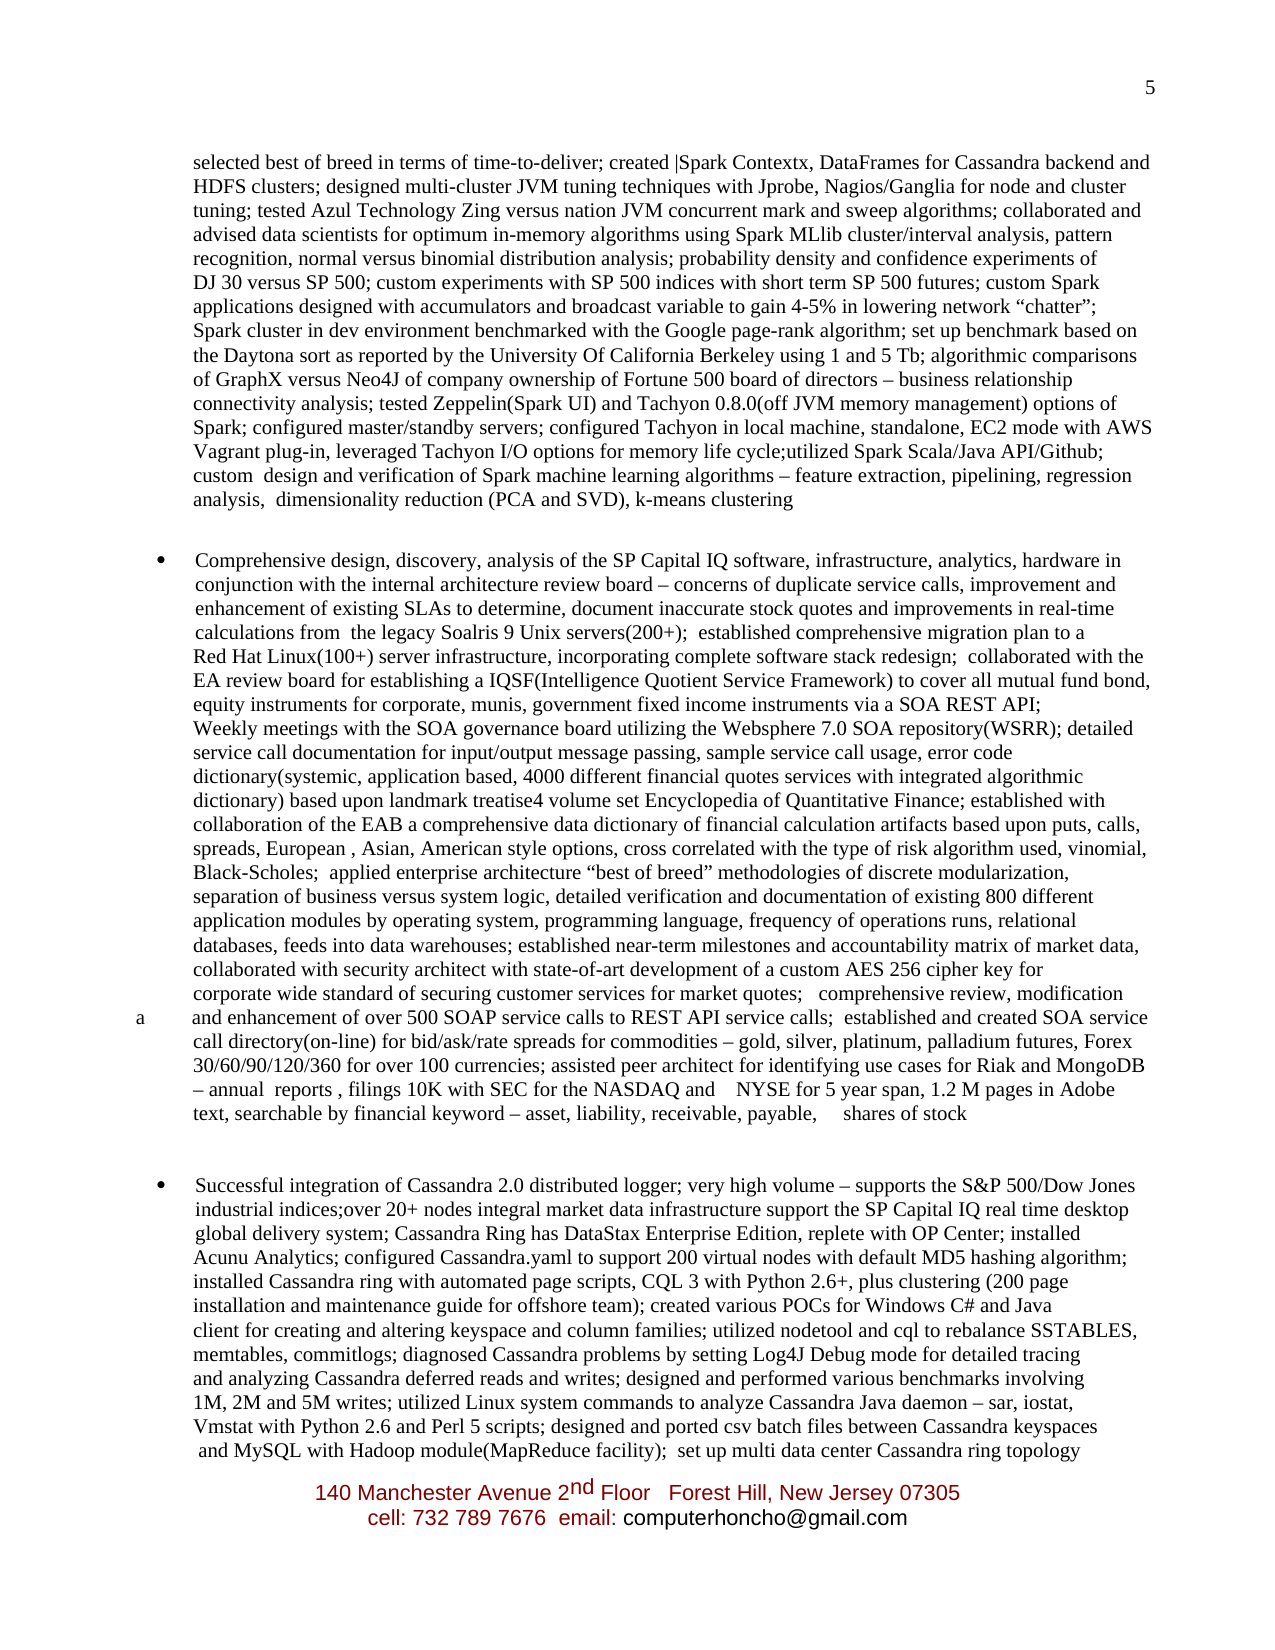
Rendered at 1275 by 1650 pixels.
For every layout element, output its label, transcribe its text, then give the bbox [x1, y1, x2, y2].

list and MySQL with Hadoop module(MapReduce facility); set up multi data center Cassandra ring topology [120, 1438, 1155, 1462]
list Black-Scholes; applied enterprise architecture “best of breed” methodologies of discrete modularization, [120, 860, 1155, 884]
list Vmstat with Python 2.6 and Perl 5 scripts; designed and ported csv batch files between Cassandra keyspaces [120, 1414, 1155, 1438]
list applications designed with accumulators and broadcast variable to gain 4-5% in lowering network “chatter”; [120, 294, 1155, 318]
list – annual reports , filings 10K with SEC for the NASDAQ and NYSE for 5 year span, 1.2 M pages in Adobe [120, 1077, 1155, 1101]
list databases, feeds into data warehouses; established near-term milestones and accountability matrix of market data, [120, 932, 1155, 957]
list recognition, normal versus binomial distribution analysis; probability density and confidence experiments of [120, 246, 1155, 270]
list Weekly meetings with the SOA governance board utilizing the Websphere 7.0 SOA repository(WSRR); detailed [120, 716, 1155, 740]
list advised data scientists for optimum in-memory algorithms using Spark MLlib cluster/interval analysis, pattern [120, 222, 1155, 246]
list selected best of breed in terms of time-to-deliver; created |Spark Contextx, DataFrames for Cassandra backend and [120, 150, 1155, 174]
list dictionary) based upon landmark treatise4 volume set Encyclopedia of Quantitative Finance; established with [120, 788, 1155, 812]
list installed Cassandra ring with automated page scripts, CQL 3 with Python 2.6+, plus clustering (200 page [120, 1269, 1155, 1293]
list and analyzing Cassandra deferred reads and writes; designed and performed various benchmarks involving [120, 1366, 1155, 1390]
list collaborated with security architect with state-of-art development of a custom AES 256 cipher key for [120, 957, 1155, 981]
list dictionary(systemic, application based, 4000 different financial quotes services with integrated algorithmic [120, 764, 1155, 788]
list separation of business versus system logic, detailed verification and documentation of existing 800 different [120, 884, 1155, 908]
list memtables, commitlogs; diagnosed Cassandra problems by setting Log4J Debug mode for detailed tracing [120, 1342, 1155, 1366]
list collaboration of the EAB a comprehensive data dictionary of financial calculation artifacts based upon puts, calls, [120, 812, 1155, 836]
list equity instruments for corporate, munis, government fixed income instruments via a SOA REST API; [120, 692, 1155, 716]
list client for creating and altering keyspace and column families; utilized nodetool and cql to rebalance SSTABLES, [120, 1317, 1155, 1342]
list analysis, dimensionality reduction (PCA and SVD), k-means clustering [120, 487, 1155, 511]
list 1M, 2M and 5M writes; utilized Linux system commands to analyze Cassandra Java daemon – sar, iostat, [120, 1390, 1155, 1414]
list Acunu Analytics; configured Cassandra.yaml to support 200 virtual nodes with default MD5 hashing algorithm; [120, 1245, 1155, 1269]
list service call documentation for input/output message passing, sample service call usage, error code [120, 740, 1155, 764]
list HDFS clusters; designed multi-cluster JVM tuning techniques with Jprobe, Nagios/Ganglia for node and cluster [120, 174, 1155, 198]
list text, searchable by financial keyword – asset, liability, receivable, payable, shares of stock [120, 1101, 1155, 1125]
list a and enhancement of over 500 SOAP service calls to REST API service calls; established and created SOA service [120, 1005, 1155, 1029]
list custom design and verification of Spark machine learning algorithms – feature extraction, pipelining, regression [120, 463, 1155, 487]
list Vagrant plug-in, leveraged Tachyon I/O options for memory life cycle;utilized Spark Scala/Java API/Github; [120, 439, 1155, 463]
list EA review board for establishing a IQSF(Intelligence Quotient Service Framework) to cover all mutual fund bond, [120, 668, 1155, 692]
list Successful integration of Cassandra 2.0 distributed logger; very high volume – supports the S&P 500/Dow Jones industrial indices;over 20+ nodes integral market data infrastructure support the SP Capital IQ real time desktop global delivery system; Cassandra Ring has DataStax Enterprise Edition, replete with OP Center; installed [157, 1173, 1155, 1245]
list Comprehensive design, discovery, analysis of the SP Capital IQ software, infrastructure, analytics, hardware in conjunction with the internal architecture review board – concerns of duplicate service calls, improvement and enhancement of existing SLAs to determine, document inaccurate stock quotes and improvements in real-time calculations from the legacy Soalris 9 Unix servers(200+); established comprehensive migration plan to a [157, 547, 1155, 644]
list call directory(on-line) for bid/ask/rate spreads for commodities – gold, silver, platinum, palladium futures, Forex [120, 1029, 1155, 1053]
list Red Hat Linux(100+) server infrastructure, incorporating complete software stack redesign; collaborated with the [120, 644, 1155, 668]
list application modules by operating system, programming language, frequency of operations runs, relational [120, 908, 1155, 932]
list spreads, European , Asian, American style options, cross correlated with the type of risk algorithm used, vinomial, [120, 836, 1155, 860]
list Spark cluster in dev environment benchmarked with the Google page-rank algorithm; set up benchmark based on [120, 318, 1155, 342]
list DJ 30 versus SP 500; custom experiments with SP 500 indices with short term SP 500 futures; custom Spark [120, 270, 1155, 294]
list connectivity analysis; tested Zeppelin(Spark UI) and Tachyon 0.8.0(off JVM memory management) options of [120, 391, 1155, 415]
list of GraphX versus Neo4J of company ownership of Fortune 500 board of directors – business relationship [120, 367, 1155, 391]
list corporate wide standard of securing customer services for market quotes; comprehensive review, modification [120, 981, 1155, 1005]
list the Daytona sort as reported by the University Of California Berkeley using 1 and 5 Tb; algorithmic comparisons [120, 342, 1155, 367]
list tuning; tested Azul Technology Zing versus nation JVM concurrent mark and sweep algorithms; collaborated and [120, 198, 1155, 222]
list Spark; configured master/standby servers; configured Tachyon in local machine, standalone, EC2 mode with AWS [120, 415, 1155, 439]
list 30/60/90/120/360 for over 100 currencies; assisted peer architect for identifying use cases for Riak and MongoDB [120, 1053, 1155, 1077]
list installation and maintenance guide for offshore team); created various POCs for Windows C# and Java [120, 1293, 1155, 1317]
